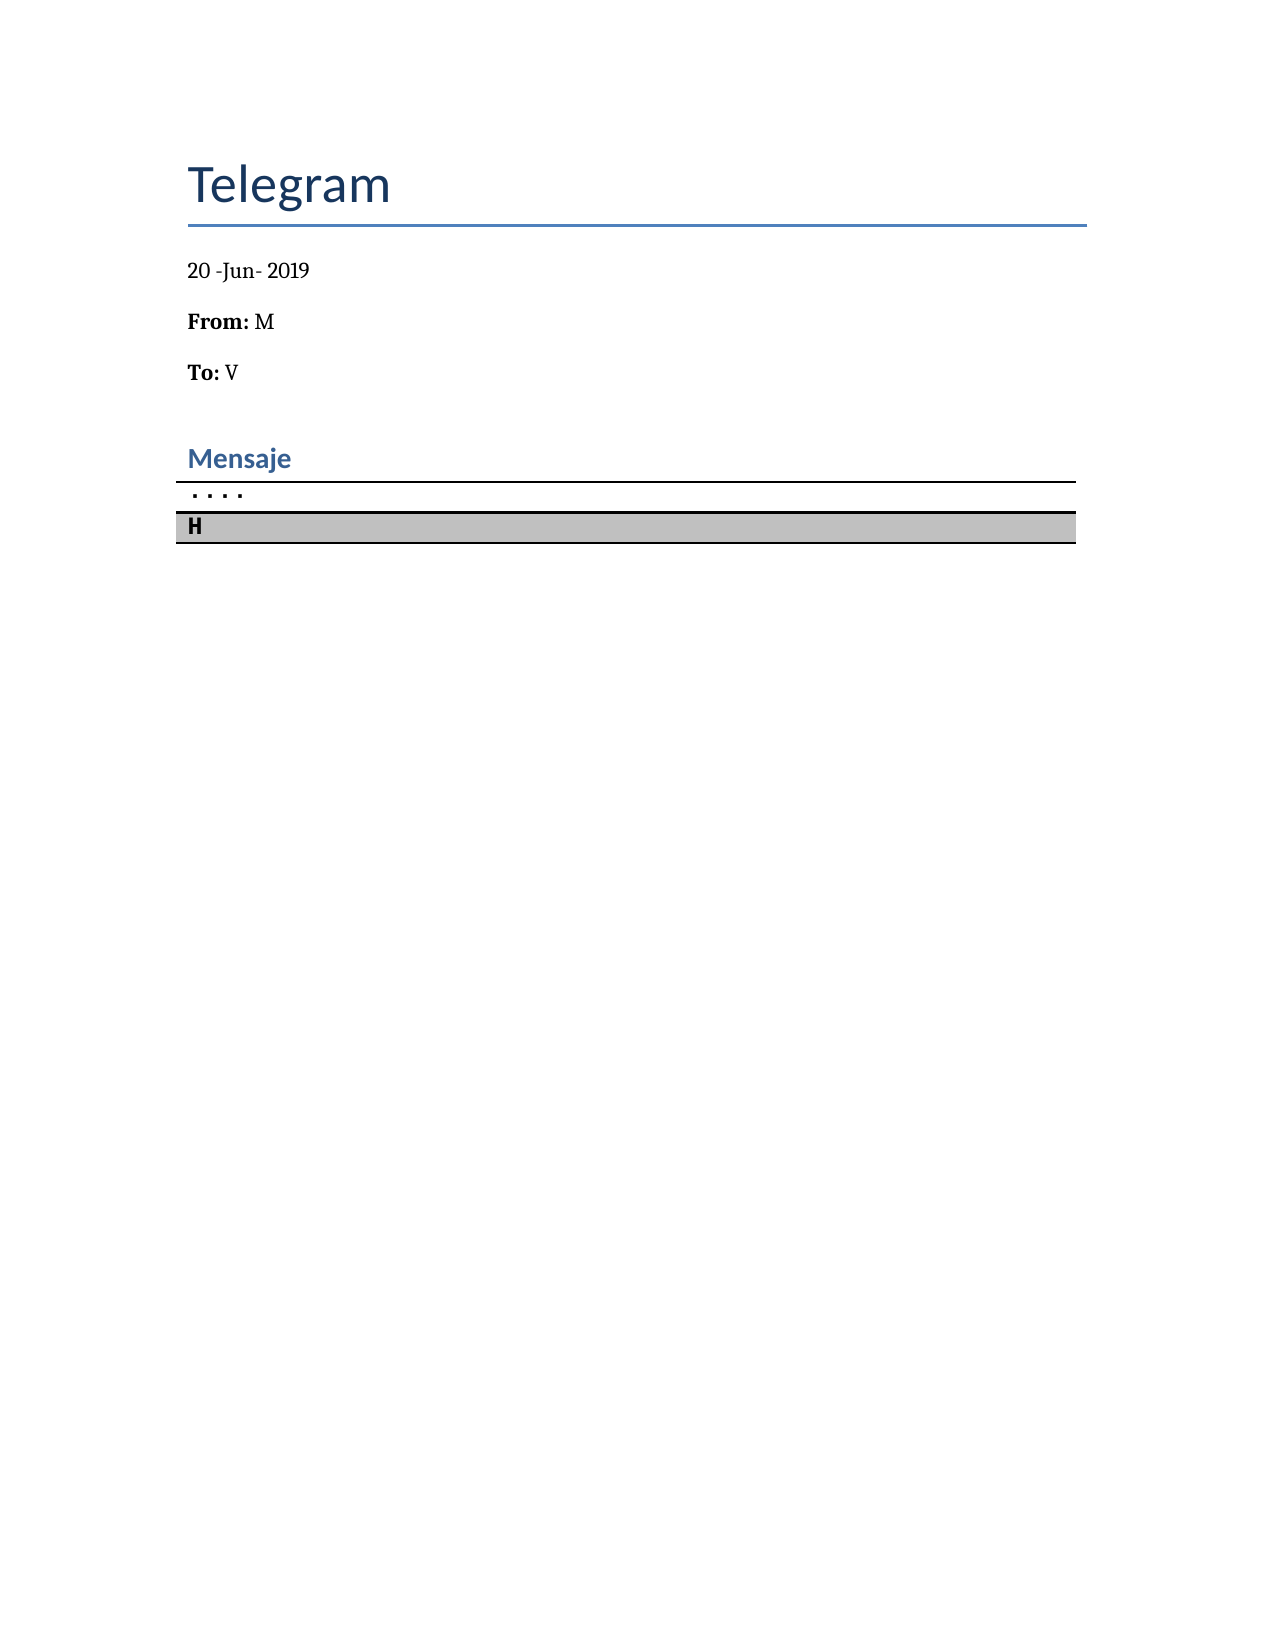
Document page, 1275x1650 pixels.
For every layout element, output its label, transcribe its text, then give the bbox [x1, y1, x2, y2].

text To: V [187, 360, 1087, 386]
title Telegram [187, 150, 1087, 227]
text 20 -Jun- 2019 [187, 258, 1087, 284]
table_cell H [176, 514, 1076, 542]
text From: M [187, 309, 1087, 335]
subtitle Mensaje [187, 440, 1087, 476]
table_header ···· [176, 483, 1076, 511]
